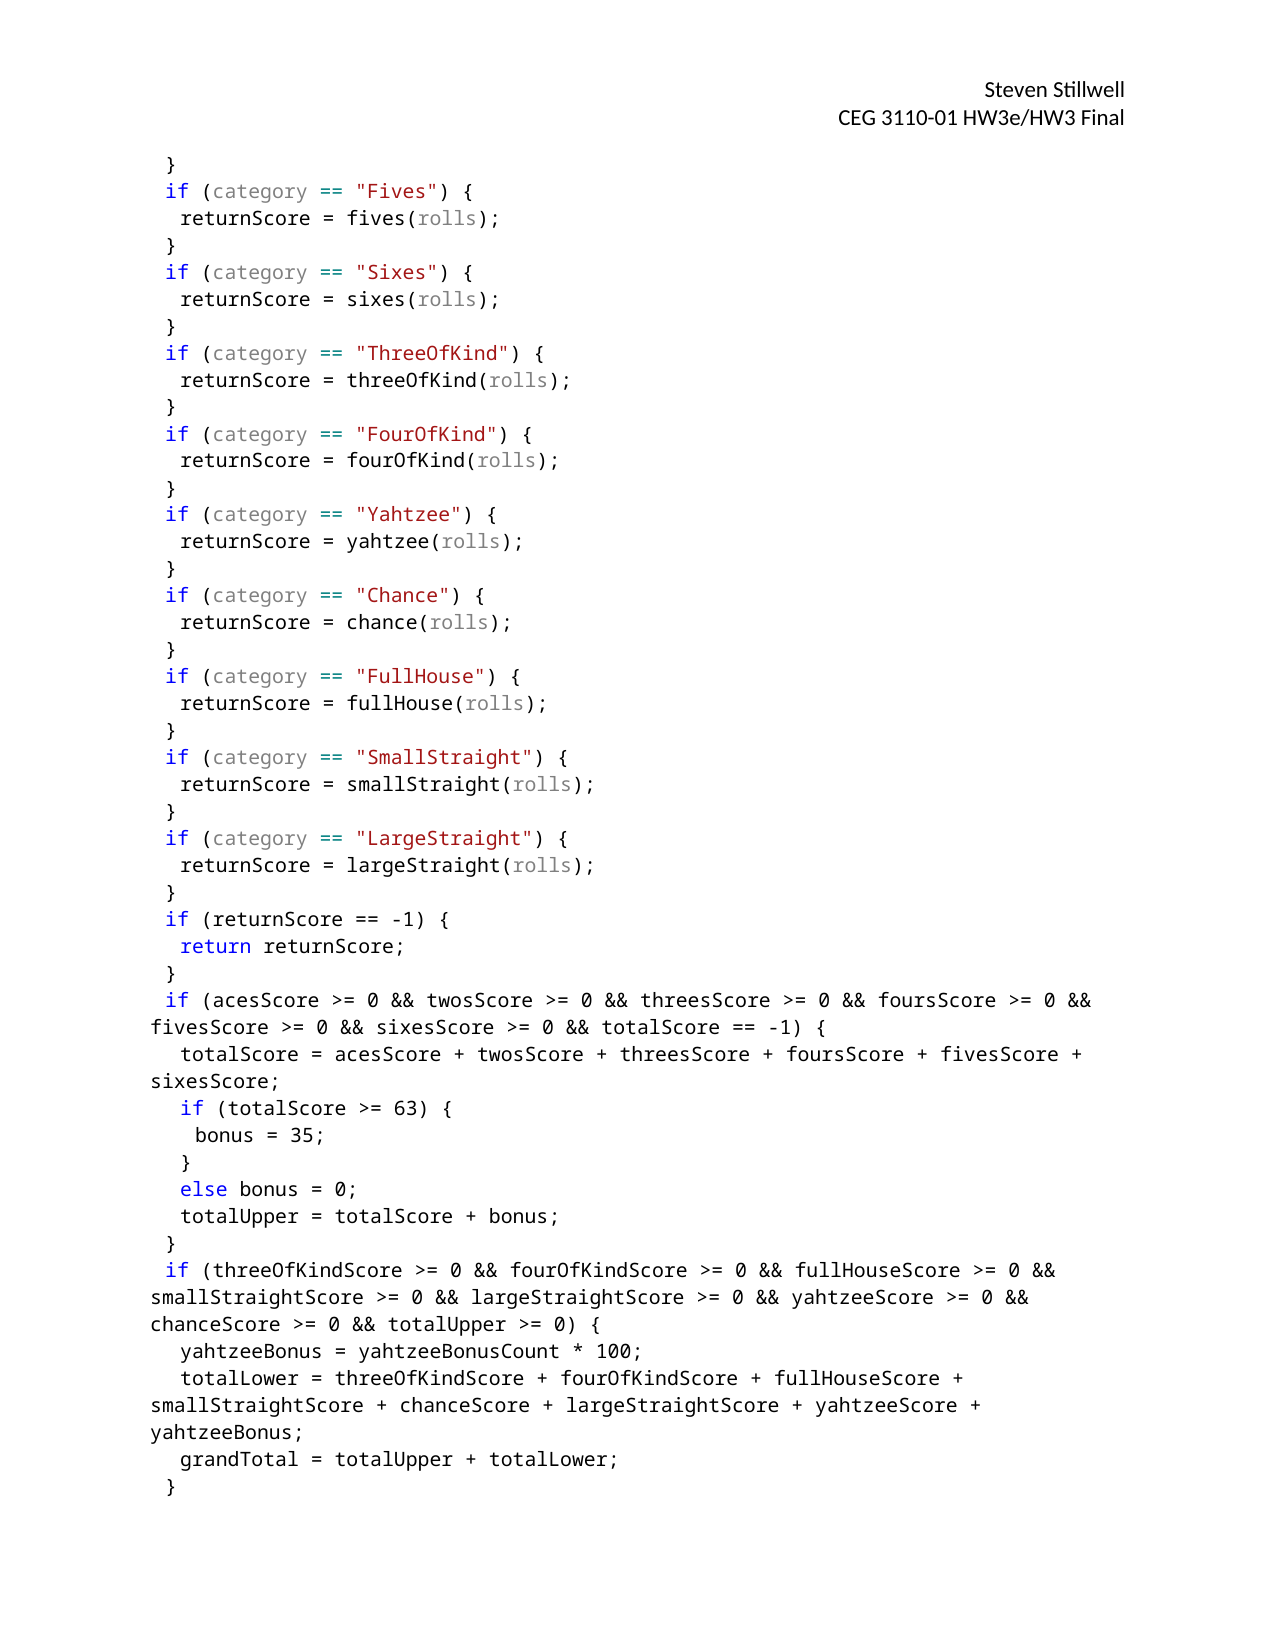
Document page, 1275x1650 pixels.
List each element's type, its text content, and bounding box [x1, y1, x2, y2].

text returnScore = sixes(rolls); [150, 285, 1125, 312]
text else bonus = 0; [150, 1175, 1125, 1202]
text } [150, 1472, 1125, 1499]
text } [150, 878, 1125, 905]
text } [150, 393, 1125, 420]
text if (returnScore == -1) { [150, 905, 1125, 932]
text totalUpper = totalScore + bonus; [150, 1202, 1125, 1229]
text if (category == "Fives") { [150, 177, 1125, 204]
text if (category == "FullHouse") { [150, 663, 1125, 689]
text } [150, 717, 1125, 743]
text if (category == "Chance") { [150, 582, 1125, 609]
text returnScore = largeStraight(rolls); [150, 851, 1125, 878]
text if (category == "SmallStraight") { [150, 743, 1125, 771]
text } [150, 797, 1125, 824]
text returnScore = fives(rolls); [150, 204, 1125, 231]
text } [150, 231, 1125, 258]
text } [150, 312, 1125, 339]
text } [150, 636, 1125, 663]
text totalLower = threeOfKindScore + fourOfKindScore + fullHouseScore + smallStraightScore + chanceScore + largeStraightScore + yahtzeeScore + yahtzeeBonus; [150, 1364, 1125, 1445]
text if (category == "ThreeOfKind") { [150, 339, 1125, 366]
text returnScore = yahtzee(rolls); [150, 528, 1125, 555]
text if (acesScore >= 0 && twosScore >= 0 && threesScore >= 0 && foursScore >= 0 && fivesScore >= 0 && sixesScore >= 0 && totalScore == -1) { [150, 986, 1125, 1040]
text returnScore = fullHouse(rolls); [150, 689, 1125, 717]
text totalScore = acesScore + twosScore + threesScore + foursScore + fivesScore + sixesScore; [150, 1040, 1125, 1094]
text } [150, 959, 1125, 986]
text if (category == "Yahtzee") { [150, 501, 1125, 528]
text } [150, 474, 1125, 501]
text bonus = 35; [150, 1121, 1125, 1148]
text } [150, 1229, 1125, 1256]
text if (category == "LargeStraight") { [150, 824, 1125, 851]
text if (category == "FourOfKind") { [150, 420, 1125, 447]
text returnScore = smallStraight(rolls); [150, 771, 1125, 797]
text if (threeOfKindScore >= 0 && fourOfKindScore >= 0 && fullHouseScore >= 0 && smallStraightScore >= 0 && largeStraightScore >= 0 && yahtzeeScore >= 0 && chanceScore >= 0 && totalUpper >= 0) { [150, 1256, 1125, 1337]
text } [150, 555, 1125, 582]
text grandTotal = totalUpper + totalLower; [150, 1445, 1125, 1472]
text if (totalScore >= 63) { [150, 1094, 1125, 1121]
text returnScore = chance(rolls); [150, 609, 1125, 636]
text returnScore = fourOfKind(rolls); [150, 447, 1125, 474]
text returnScore = threeOfKind(rolls); [150, 366, 1125, 393]
text } [150, 1148, 1125, 1175]
text } [150, 150, 1125, 177]
text return returnScore; [150, 932, 1125, 959]
text yahtzeeBonus = yahtzeeBonusCount * 100; [150, 1337, 1125, 1364]
text if (category == "Sixes") { [150, 258, 1125, 285]
